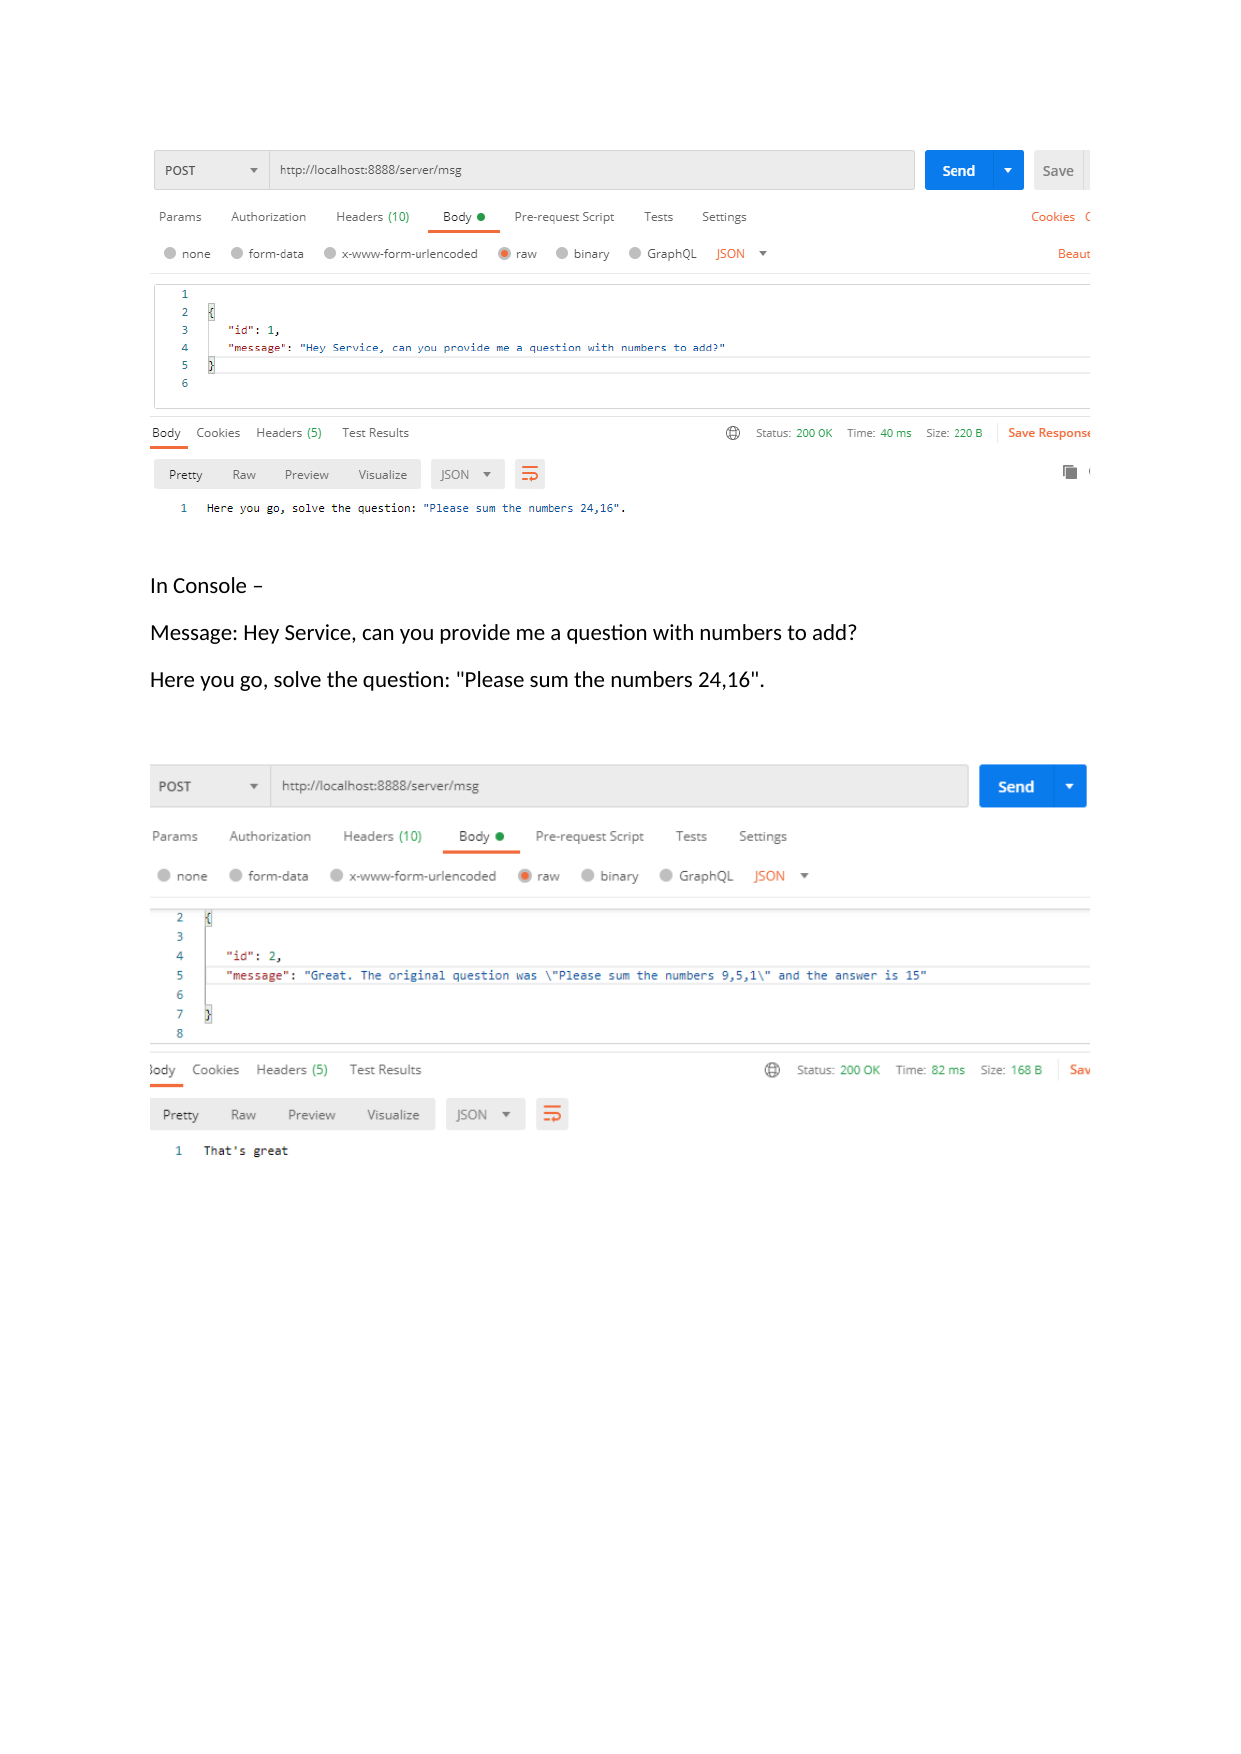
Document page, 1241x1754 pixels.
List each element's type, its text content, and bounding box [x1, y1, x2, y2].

text Here you go, solve the question: "Please sum the numbers 24,16". [150, 665, 1090, 693]
picture [150, 759, 1091, 1184]
text In Console – [150, 572, 1090, 599]
text Message: Hey Service, can you provide me a question with numbers to add? [150, 618, 1090, 646]
picture [150, 150, 1091, 553]
